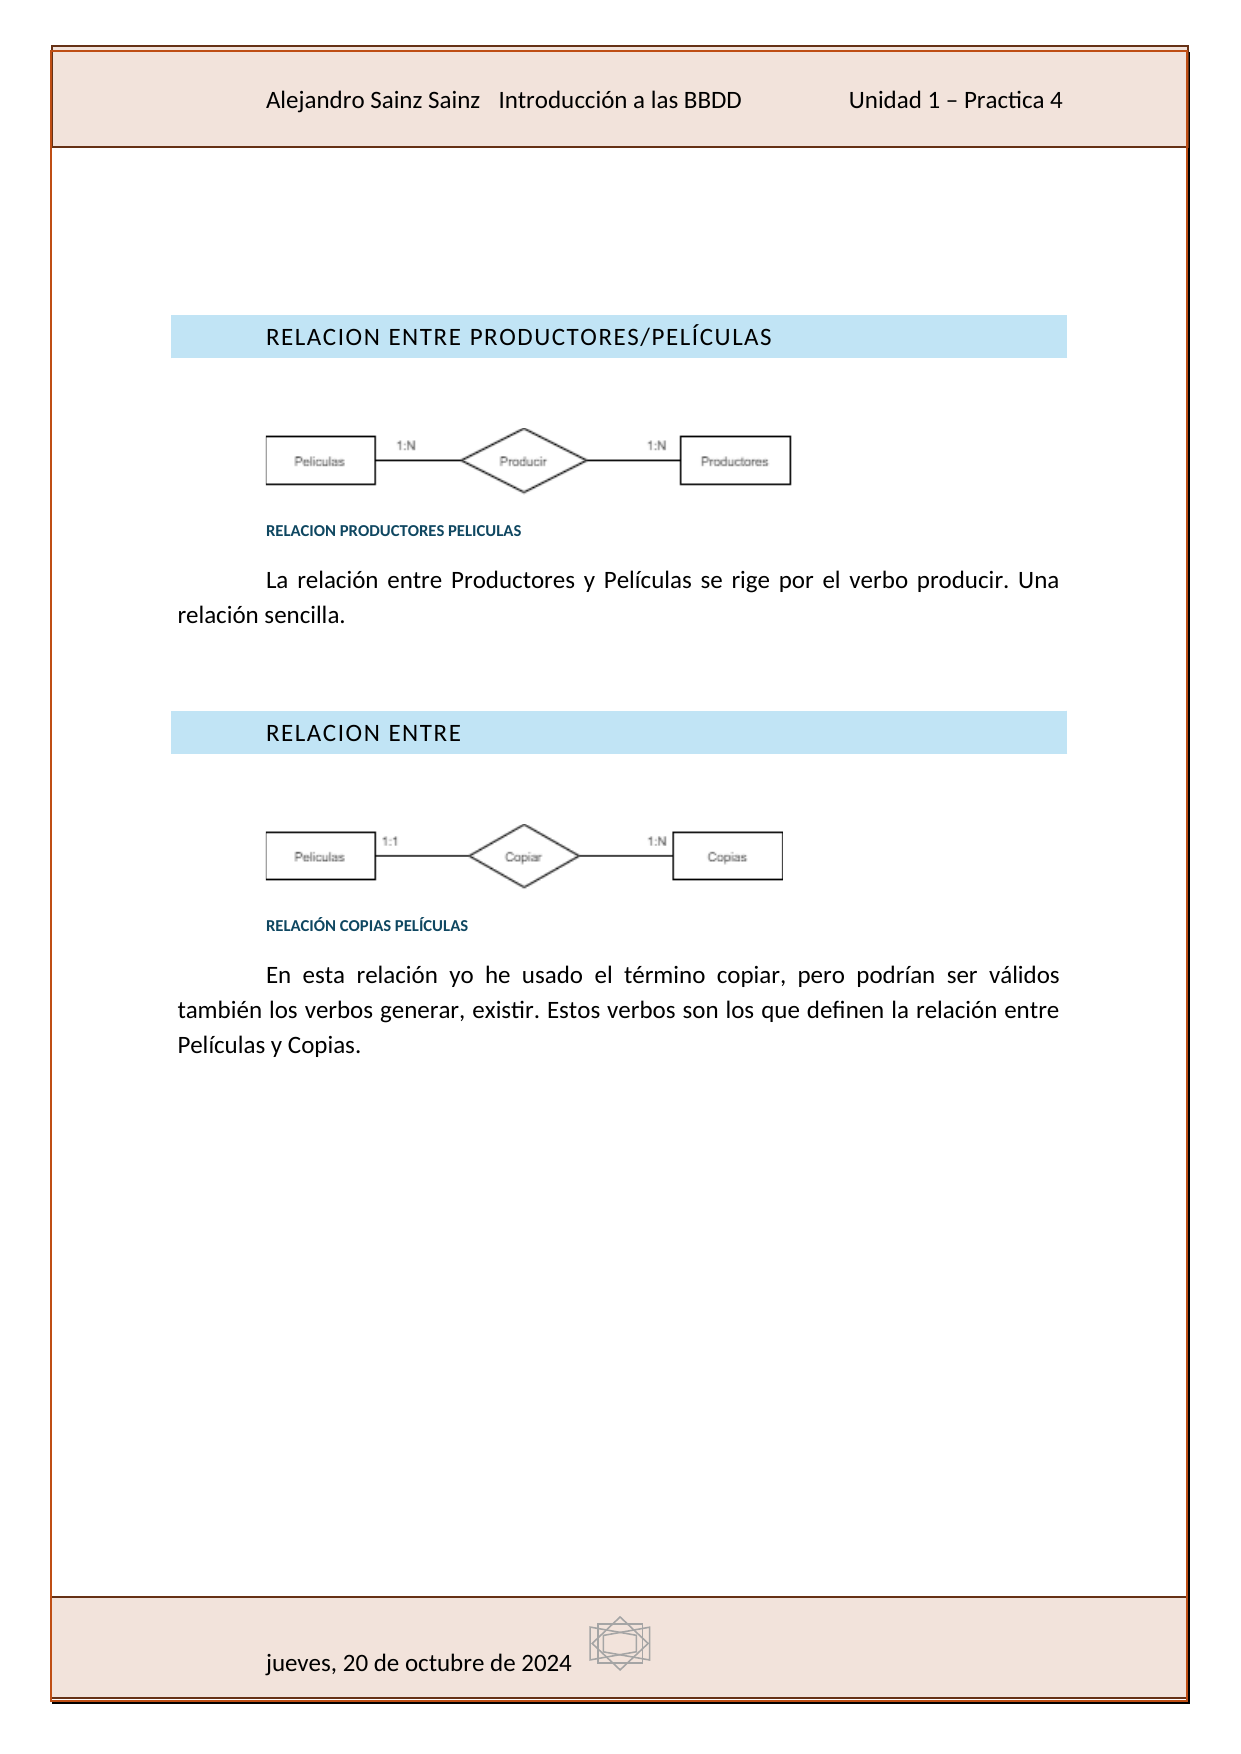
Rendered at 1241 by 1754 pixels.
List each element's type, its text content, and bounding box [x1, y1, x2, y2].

text RELACION PRODUCTORES PELICULAS [177, 520, 1061, 540]
text En esta relación yo he usado el término copiar, pero podrían ser válidos también los verbos generar, existir. Estos verbos son los que definen la relación entre Películas y Copias. [177, 959, 1061, 1060]
picture [265, 428, 793, 495]
subtitle RELACION ENTRE PRODUCTORES/PELÍCULAS [177, 321, 1061, 352]
picture [265, 824, 783, 890]
text La relación entre Productores y Películas se rige por el verbo producir. Una relación sencilla. [177, 564, 1061, 629]
text RELACIÓN COPIAS PELÍCULAS [177, 915, 1061, 936]
subtitle RELACION ENTRE [177, 717, 1061, 747]
